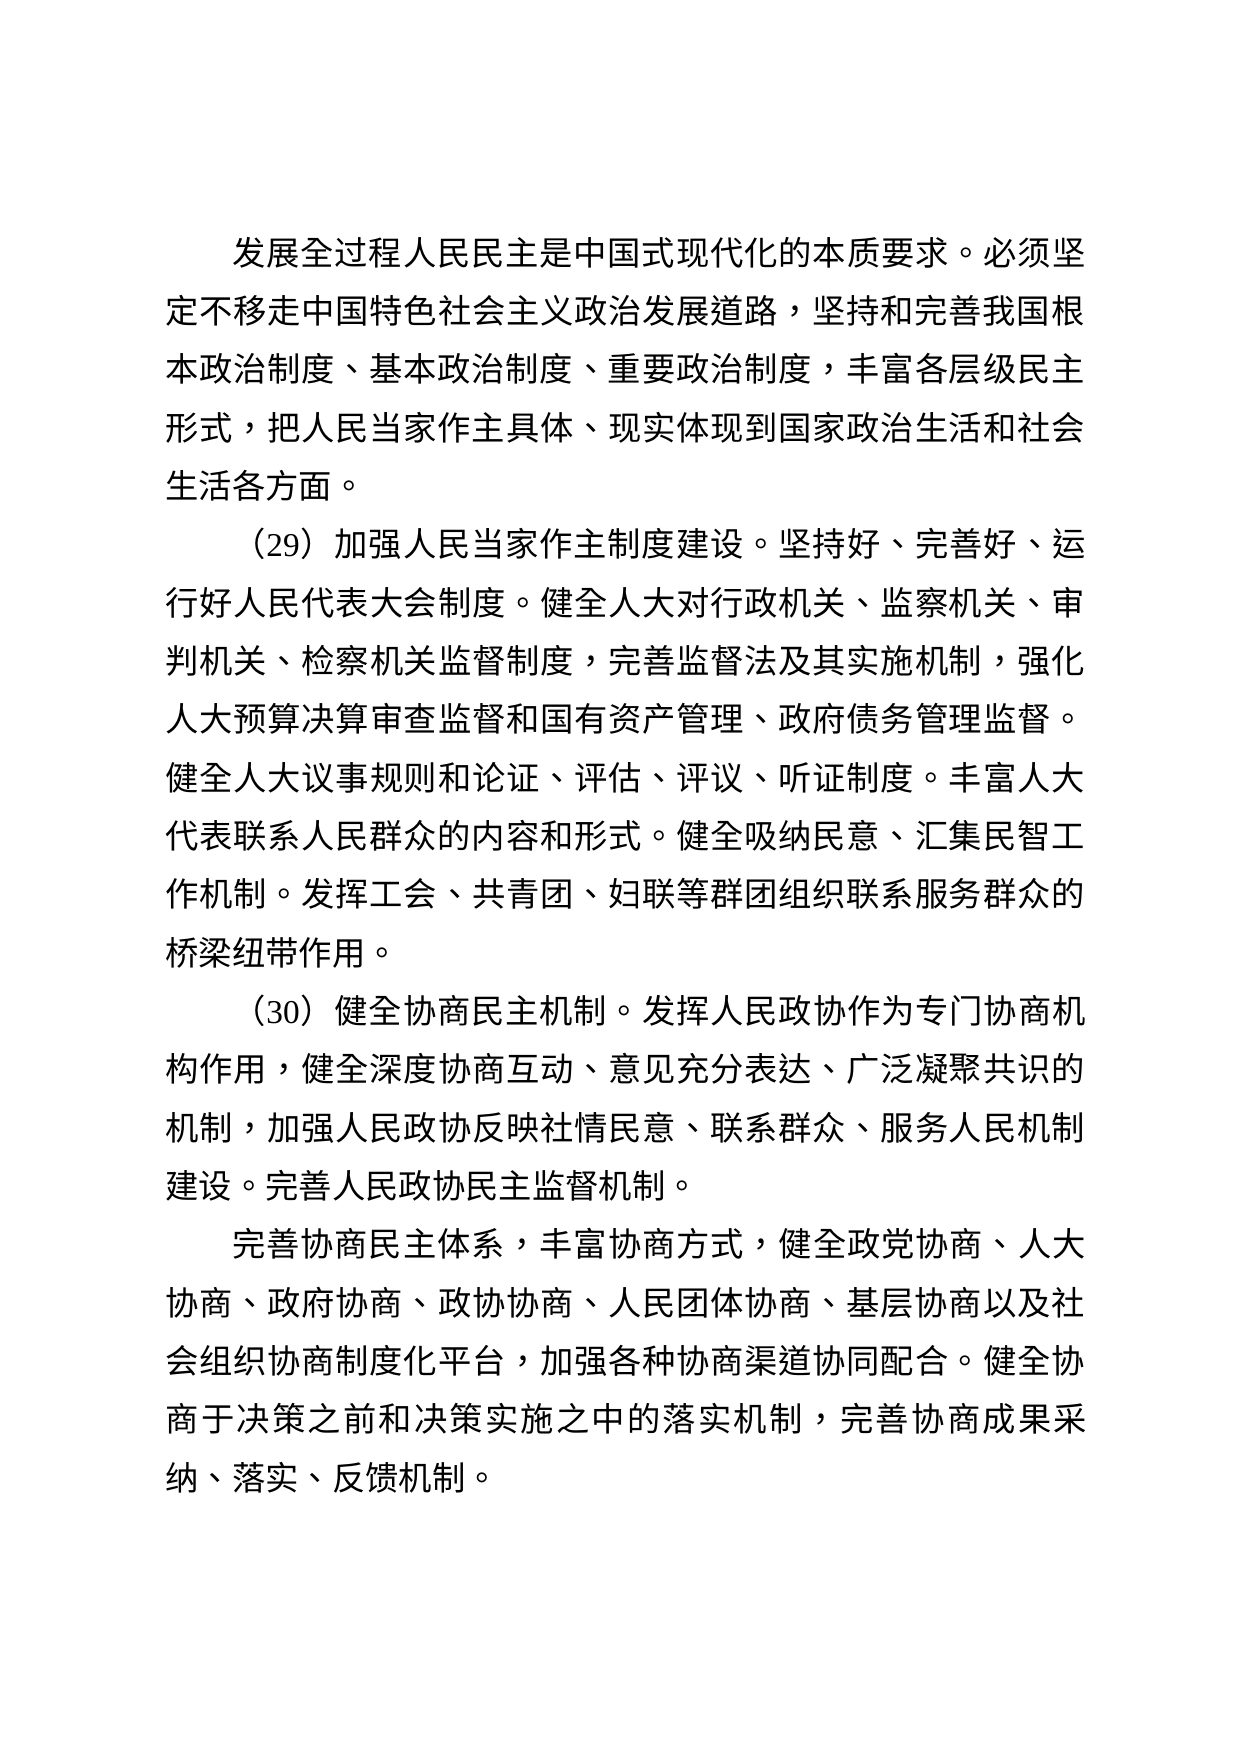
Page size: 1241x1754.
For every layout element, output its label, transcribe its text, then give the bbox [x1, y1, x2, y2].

text （30）健全协商民主机制。发挥人民政协作为专门协商机构作用，健全深度协商互动、意见充分表达、广泛凝聚共识的机制，加强人民政协反映社情民意、联系群众、服务人民机制建设。完善人民政协民主监督机制。 [165, 977, 1087, 1210]
text （29）加强人民当家作主制度建设。坚持好、完善好、运行好人民代表大会制度。健全人大对行政机关、监察机关、审判机关、检察机关监督制度，完善监督法及其实施机制，强化人大预算决算审查监督和国有资产管理、政府债务管理监督。健全人大议事规则和论证、评估、评议、听证制度。丰富人大代表联系人民群众的内容和形式。健全吸纳民意、汇集民智工作机制。发挥工会、共青团、妇联等群团组织联系服务群众的桥梁纽带作用。 [165, 510, 1087, 977]
text 发展全过程人民民主是中国式现代化的本质要求。必须坚定不移走中国特色社会主义政治发展道路，坚持和完善我国根本政治制度、基本政治制度、重要政治制度，丰富各层级民主形式，把人民当家作主具体、现实体现到国家政治生活和社会生活各方面。 [165, 218, 1087, 510]
text 完善协商民主体系，丰富协商方式，健全政党协商、人大协商、政府协商、政协协商、人民团体协商、基层协商以及社会组织协商制度化平台，加强各种协商渠道协同配合。健全协商于决策之前和决策实施之中的落实机制，完善协商成果采纳、落实、反馈机制。 [165, 1210, 1087, 1502]
